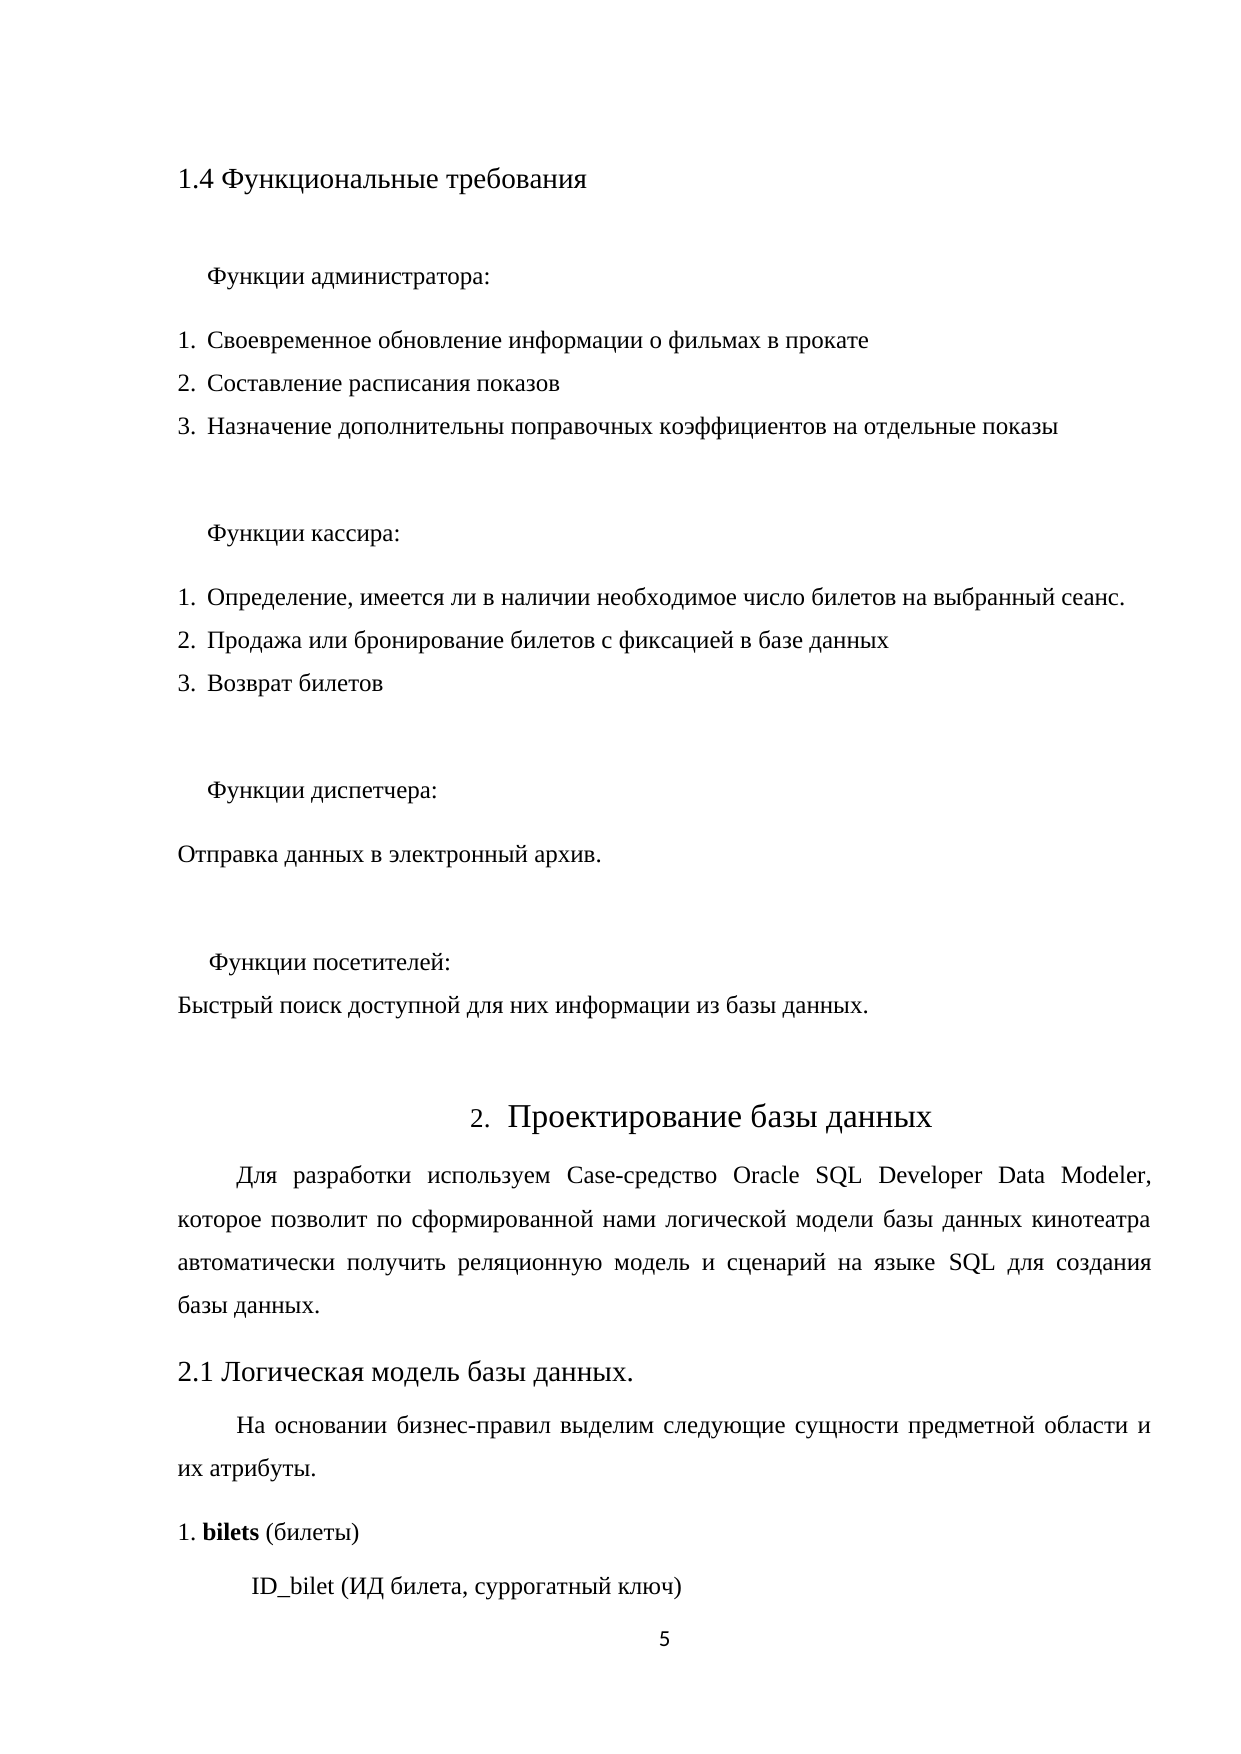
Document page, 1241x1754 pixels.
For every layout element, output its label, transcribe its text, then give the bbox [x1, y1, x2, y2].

list Назначение дополнительны поправочных коэффициентов на отдельные показы [177, 411, 1152, 440]
text 1. bilets (билеты) [177, 1517, 1152, 1546]
text 2.1 Логическая модель базы данных. [177, 1354, 1152, 1387]
text Функции посетителей: [177, 947, 1152, 975]
list Определение, имеется ли в наличии необходимое число билетов на выбранный сеанс. [177, 582, 1152, 611]
text На основании бизнес-правил выделим следующие сущности предметной области и их атрибуты. [177, 1410, 1152, 1482]
text 1.4 Функциональные требования [177, 161, 1152, 195]
list Возврат билетов [177, 668, 1152, 697]
list Продажа или бронирование билетов с фиксацией в базе данных [177, 625, 1152, 654]
text Для разработки используем Case-средство Oracle SQL Developer Data Modeler, которое позволит по сформированной нами логической модели базы данных кинотеатра автоматически получить реляционную модель и сценарий на языке SQL для создания базы данных. [177, 1161, 1152, 1319]
text Функции администратора: [177, 261, 1152, 290]
text Отправка данных в электронный архив. [177, 839, 1152, 868]
text Функции диспетчера: [177, 776, 1152, 804]
list Своевременное обновление информации о фильмах в прокате [177, 325, 1152, 354]
list Проектирование базы данных [251, 1097, 1152, 1135]
list Составление расписания показов [177, 368, 1152, 397]
text Быстрый поиск доступной для них информации из базы данных. [177, 990, 1152, 1018]
text Функции кассира: [177, 518, 1152, 547]
text ID_bilet (ИД билета, суррогатный ключ) [177, 1571, 1152, 1600]
